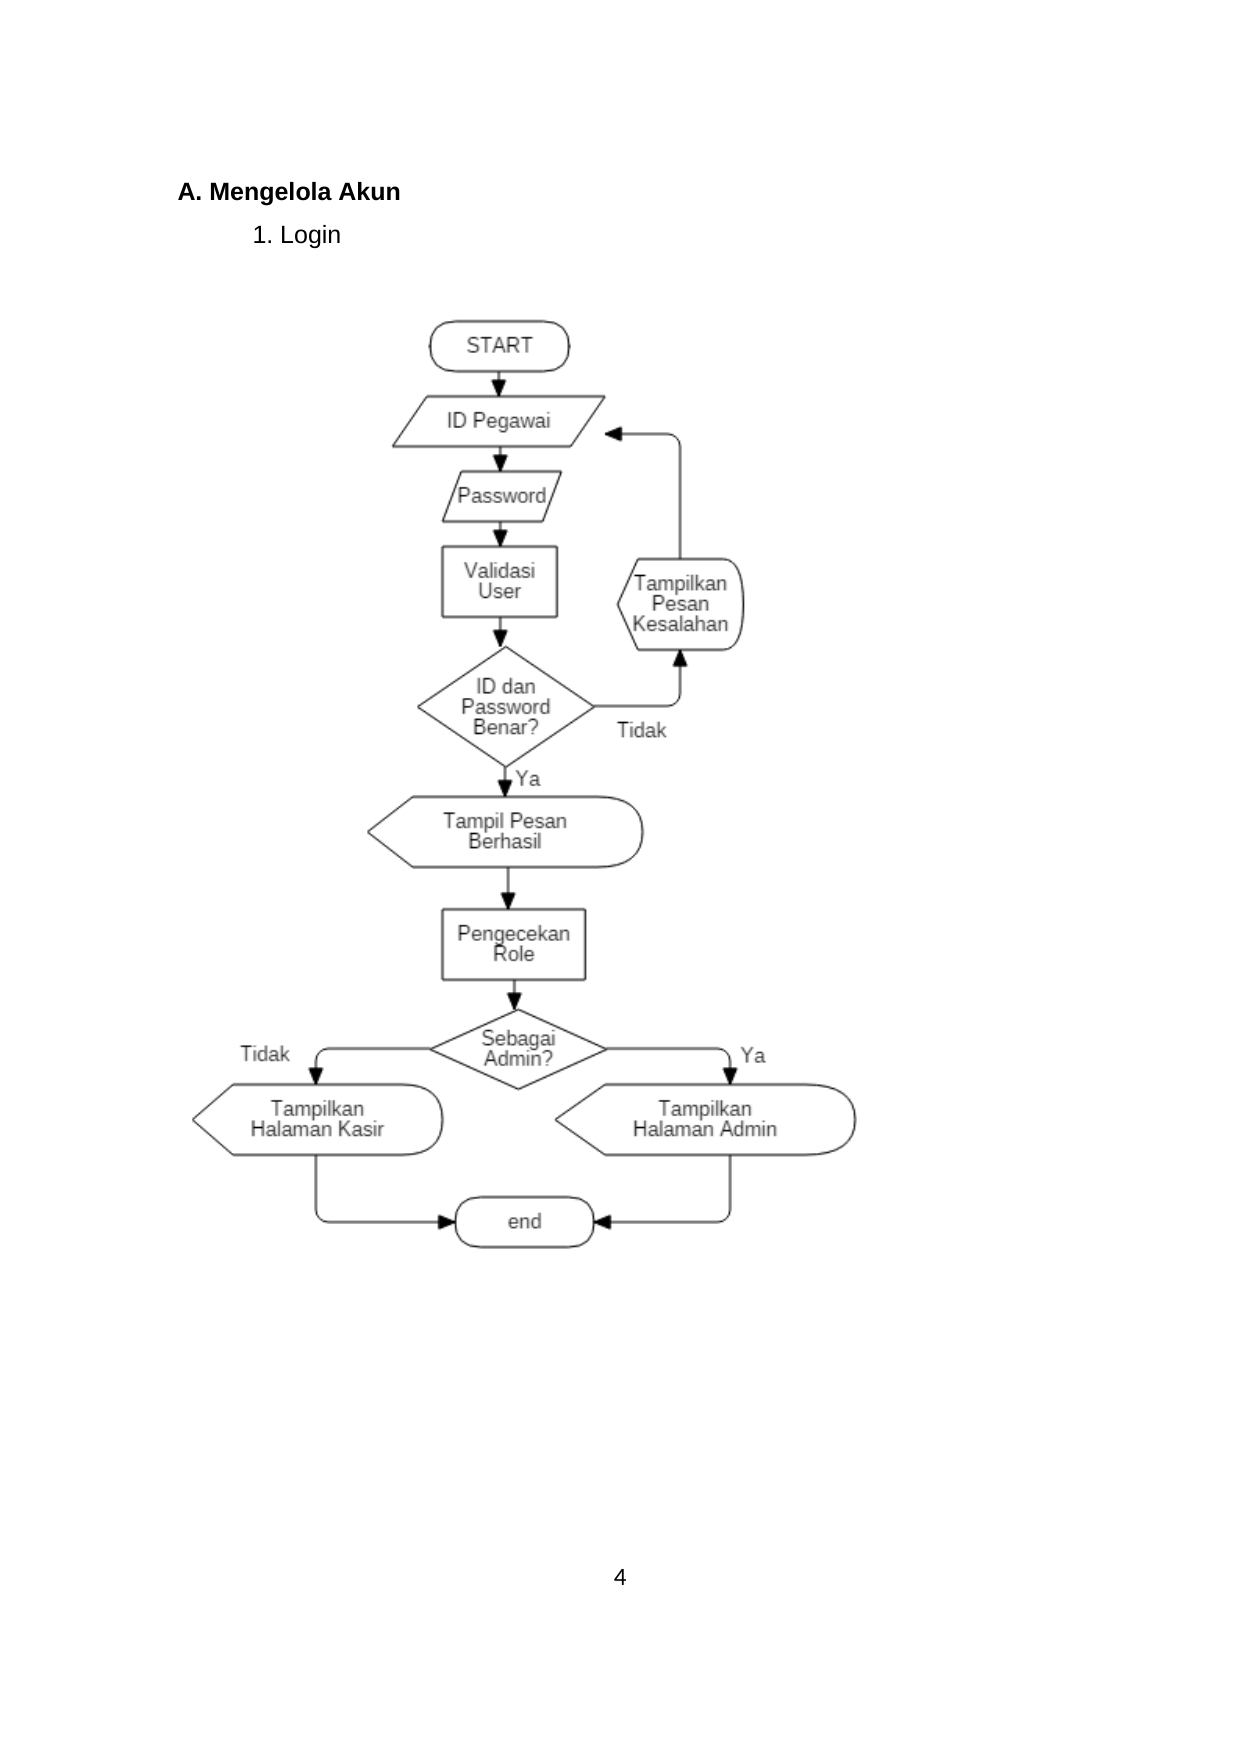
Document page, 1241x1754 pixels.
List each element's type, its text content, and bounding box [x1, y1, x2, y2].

text A. Mengelola Akun [177, 177, 1063, 206]
text 1. Login [177, 220, 1063, 249]
picture [177, 306, 918, 1310]
